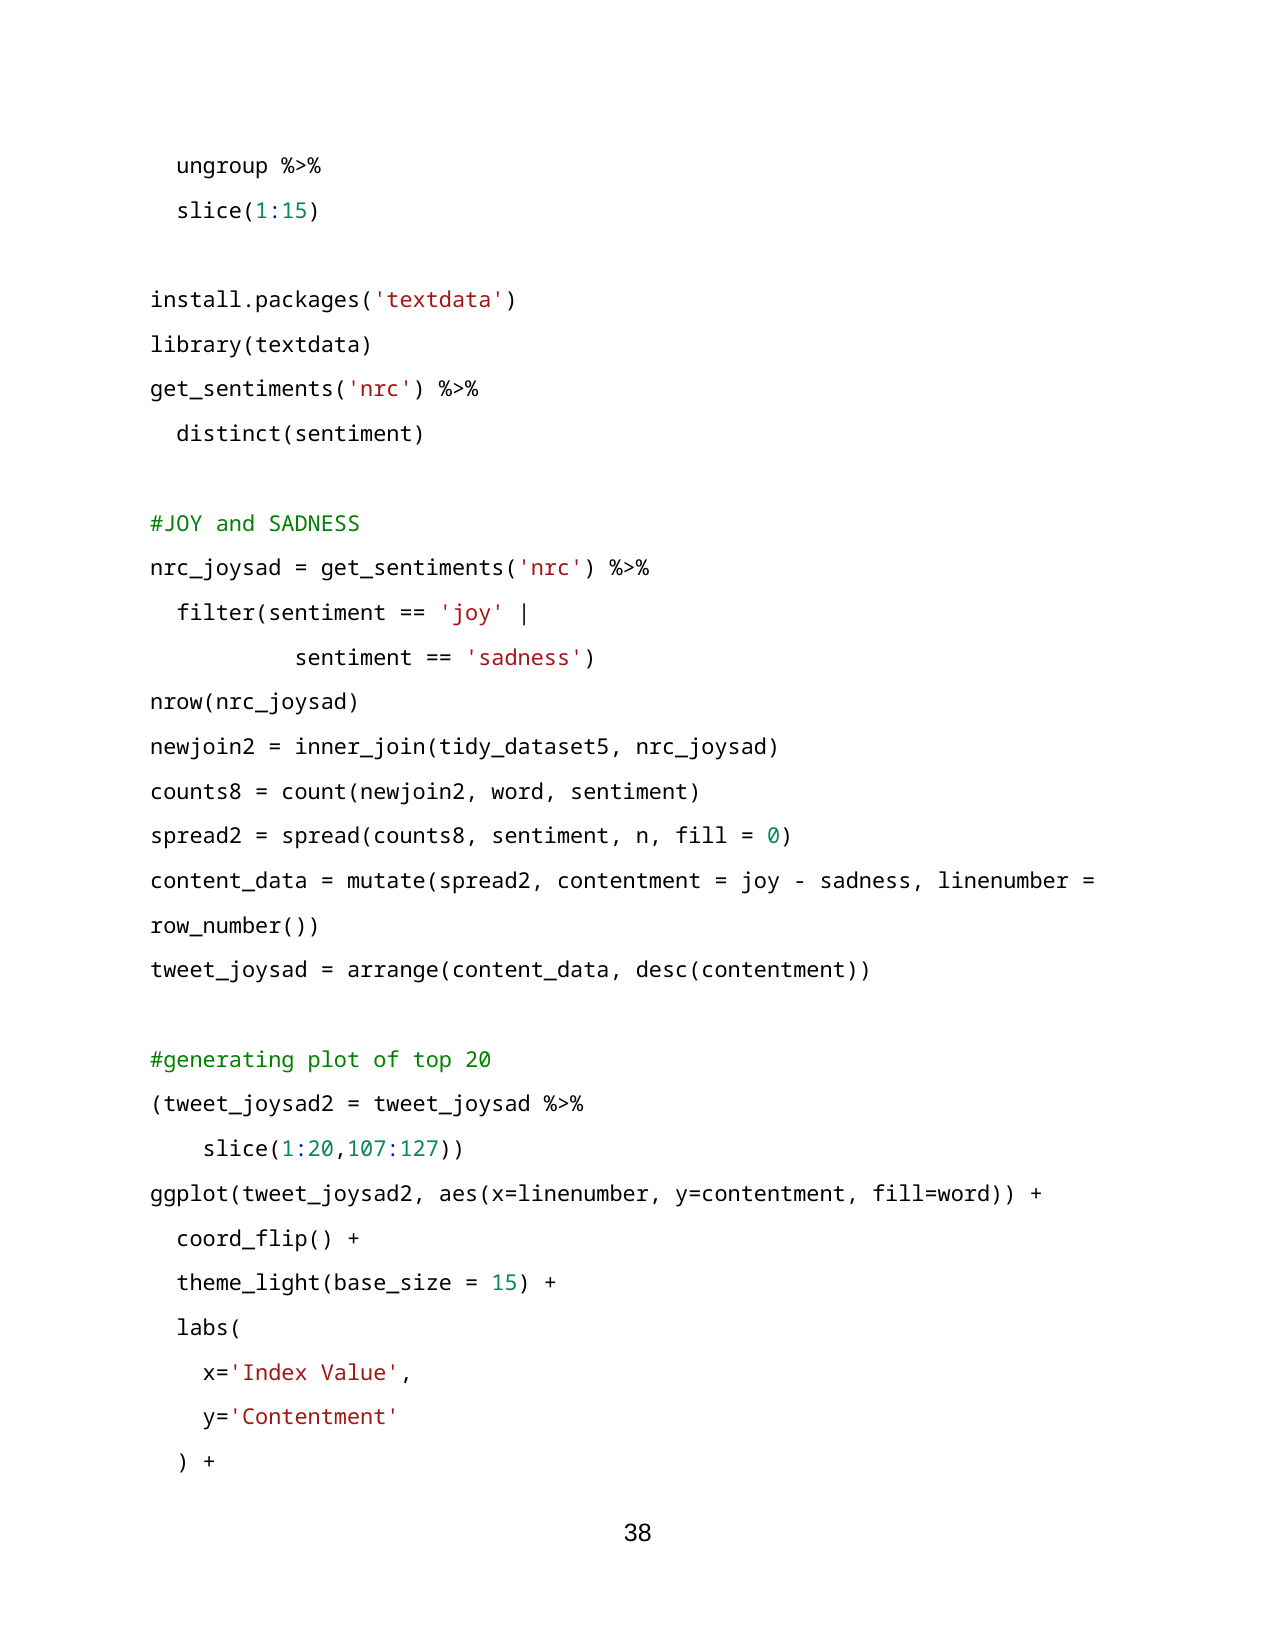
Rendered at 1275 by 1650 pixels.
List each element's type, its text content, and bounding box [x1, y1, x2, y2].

text theme_light(base_size = 15) + [150, 1267, 1125, 1297]
text ggplot(tweet_joysad2, aes(x=linenumber, y=contentment, fill=word)) + [150, 1178, 1125, 1208]
text ungroup %>% [150, 150, 1125, 180]
text content_data = mutate(spread2, contentment = joy - sadness, linenumber = row_number()) [150, 865, 1125, 939]
text library(textdata) [150, 329, 1125, 358]
text sentiment == 'sadness') [150, 642, 1125, 671]
text labs( [150, 1312, 1125, 1342]
text distinct(sentiment) [150, 418, 1125, 448]
text (tweet_joysad2 = tweet_joysad %>% [150, 1088, 1125, 1118]
text y='Contentment' [150, 1401, 1125, 1431]
text x='Index Value', [150, 1357, 1125, 1386]
text nrc_joysad = get_sentiments('nrc') %>% [150, 552, 1125, 582]
text #generating plot of top 20 [150, 1044, 1125, 1073]
text newjoin2 = inner_join(tidy_dataset5, nrc_joysad) [150, 731, 1125, 761]
text get_sentiments('nrc') %>% [150, 373, 1125, 403]
text tweet_joysad = arrange(content_data, desc(contentment)) [150, 954, 1125, 984]
text #JOY and SADNESS [150, 507, 1125, 537]
text slice(1:15) [150, 195, 1125, 224]
text nrow(nrc_joysad) [150, 686, 1125, 716]
text slice(1:20,107:127)) [150, 1133, 1125, 1163]
text spread2 = spread(counts8, sentiment, n, fill = 0) [150, 820, 1125, 850]
text coord_flip() + [150, 1222, 1125, 1252]
text ) + [150, 1446, 1125, 1476]
text filter(sentiment == 'joy' | [150, 597, 1125, 627]
text counts8 = count(newjoin2, word, sentiment) [150, 776, 1125, 805]
text install.packages('textdata') [150, 284, 1125, 314]
